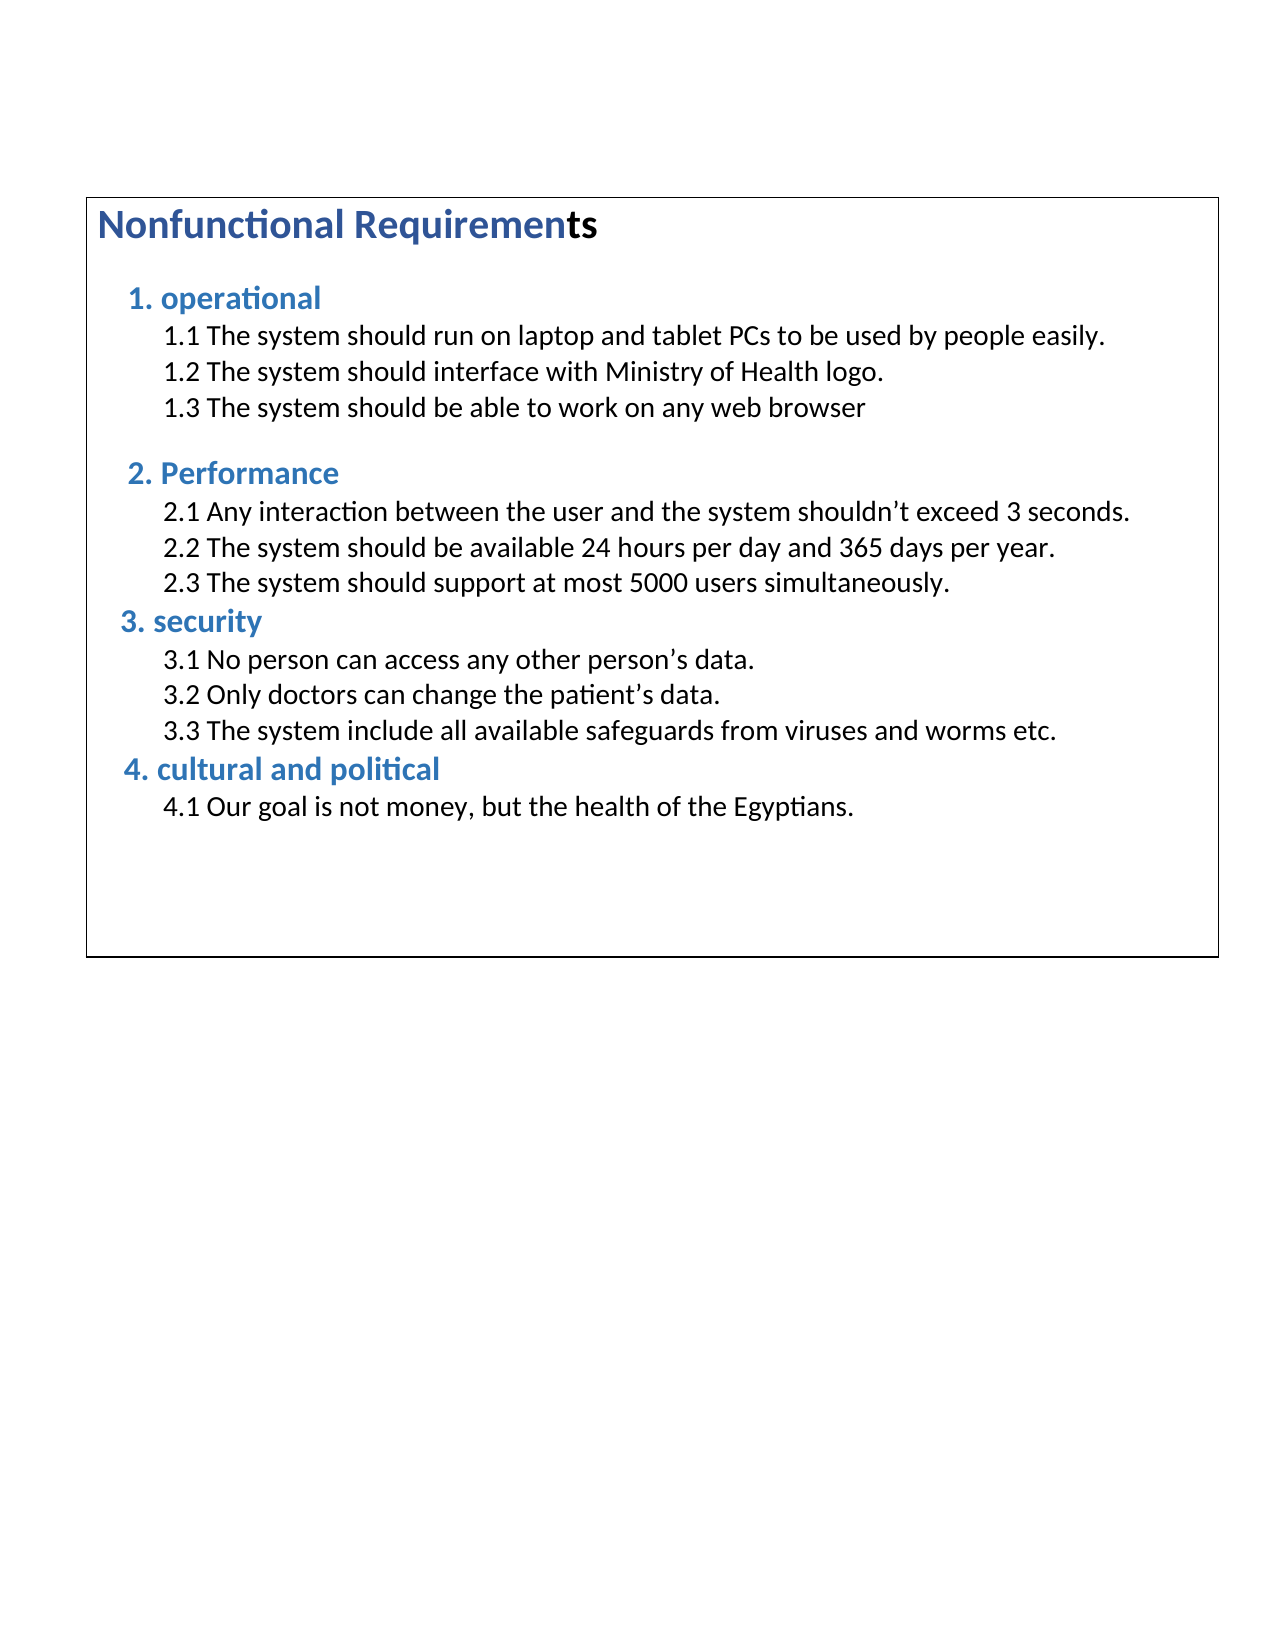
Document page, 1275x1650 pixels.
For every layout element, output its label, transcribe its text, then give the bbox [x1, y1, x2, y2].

table_header Nonfunctional Requirements 1. operational 1.1 The system should run on laptop and tablet PCs to be used by people easily. 1.2 The system should interface with Ministry of Health logo. 1.3 The system should be able to work on any web browser 2. Performance 2.1 Any interaction between the user and the system shouldn’t exceed 3 seconds. 2.2 The system should be available 24 hours per day and 365 days per year. 2.3 The system should support at most 5000 users simultaneously. 3. security 3.1 No person can access any other person’s data. 3.2 Only doctors can change the patient’s data. 3.3 The system include all available safeguards from viruses and worms etc. 4. cultural and political 4.1 Our goal is not money, but the health of the Egyptians. [87, 198, 1218, 956]
